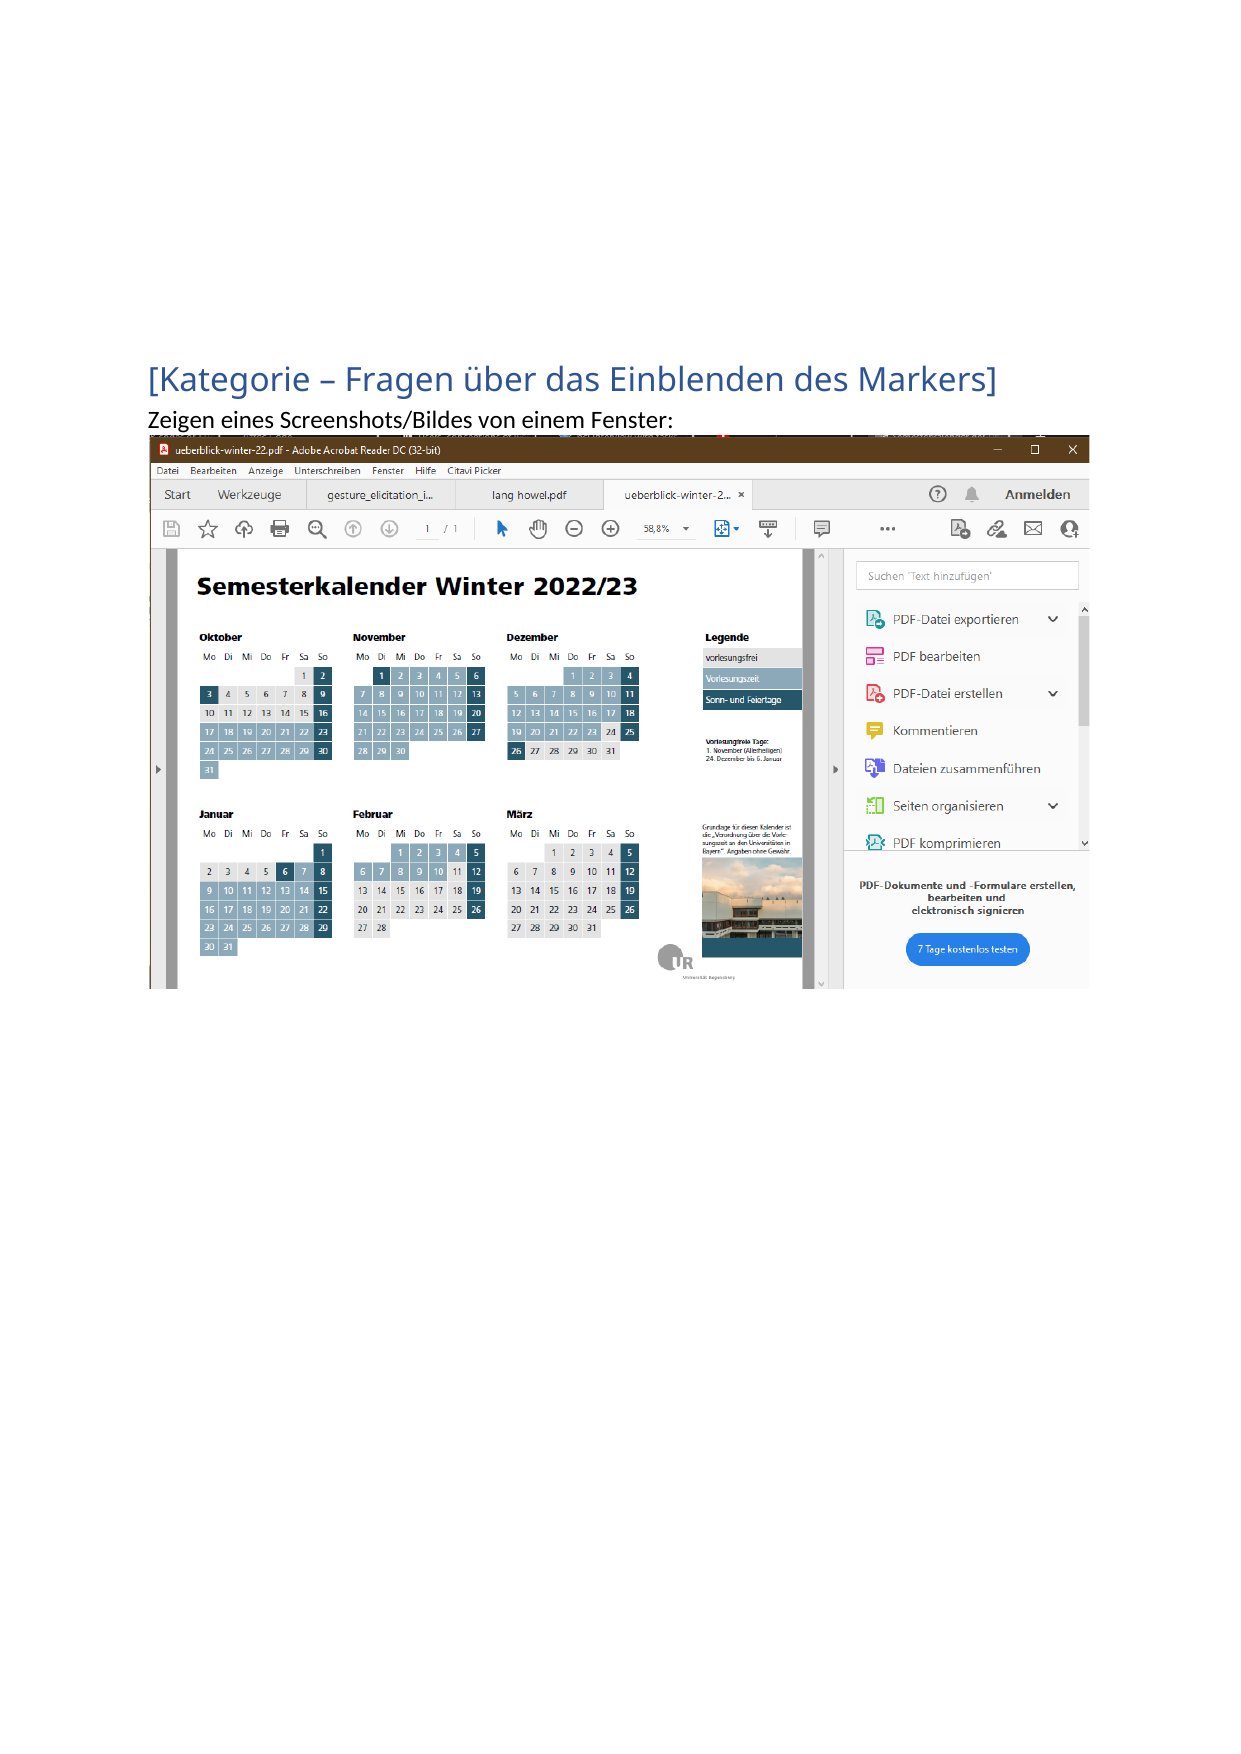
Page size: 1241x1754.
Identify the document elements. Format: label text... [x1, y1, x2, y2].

text Zeigen eines Screenshots/Bildes von einem Fenster: [148, 404, 1093, 435]
picture [148, 435, 1089, 988]
subtitle [Kategorie – Fragen über das Einblenden des Markers] [148, 356, 1093, 401]
